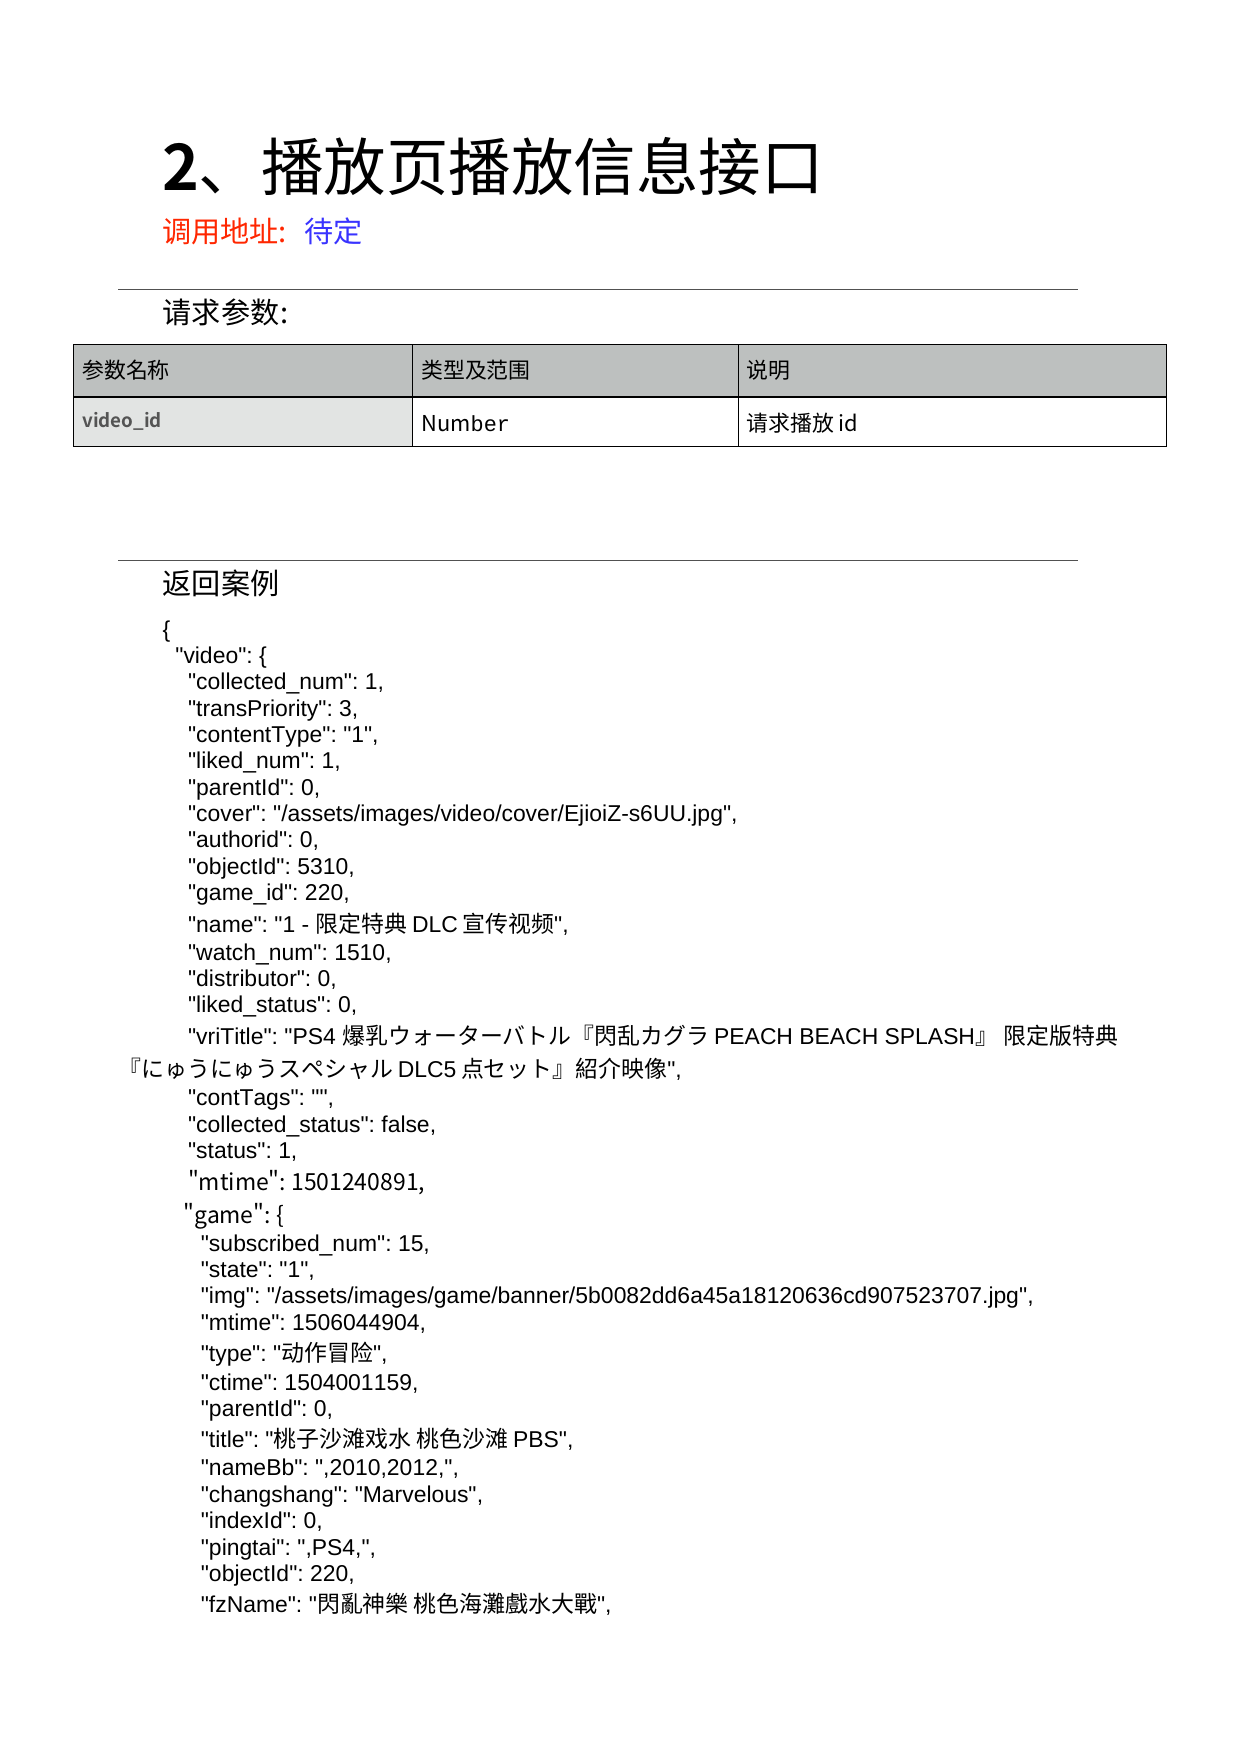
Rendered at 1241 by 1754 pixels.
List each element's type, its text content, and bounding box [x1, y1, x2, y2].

text "collected_status": false, [118, 1111, 1122, 1137]
text "distributor": 0, [118, 965, 1122, 991]
text "transPriority": 3, [118, 695, 1122, 721]
text "video": { [118, 642, 1122, 668]
text "liked_status": 0, [118, 991, 1122, 1018]
text "type": "动作冒险", [118, 1335, 1122, 1368]
text "game_id": 220, [118, 879, 1122, 906]
text "parentId": 0, [118, 1395, 1122, 1421]
text "mtime": 1501240891, [118, 1163, 1122, 1197]
text "pingtai": ",PS4,", [118, 1533, 1122, 1560]
text "parentId": 0, [118, 774, 1122, 800]
table_header 类型及范围 [413, 345, 738, 396]
text "game": { [118, 1197, 1122, 1230]
text 调用地址: 待定 [118, 209, 1078, 251]
table_header 说明 [739, 345, 1166, 396]
text "status": 1, [118, 1137, 1122, 1163]
text 2、播放页播放信息接口 [118, 118, 1078, 209]
text 请求参数: [118, 290, 1078, 332]
text "collected_num": 1, [118, 668, 1122, 695]
text "watch_num": 1510, [118, 939, 1122, 965]
text "img": "/assets/images/game/banner/5b0082dd6a45a18120636cd907523707.jpg", [118, 1282, 1122, 1309]
text "ctime": 1504001159, [118, 1368, 1122, 1395]
text "objectId": 5310, [118, 853, 1122, 879]
text "contentType": "1", [118, 721, 1122, 747]
text "name": "1 - 限定特典DLC宣传视频", [118, 906, 1122, 939]
text "indexId": 0, [118, 1507, 1122, 1533]
text { [118, 616, 1122, 642]
text "changshang": "Marvelous", [118, 1481, 1122, 1507]
text "mtime": 1506044904, [118, 1309, 1122, 1335]
text "authorid": 0, [118, 826, 1122, 853]
text "fzName": "閃亂神樂 桃色海灘戲水大戰", [118, 1586, 1122, 1619]
table_cell Number [413, 398, 738, 446]
text "contTags": "", [118, 1084, 1122, 1111]
text "title": "桃子沙滩戏水 桃色沙滩 PBS", [118, 1421, 1122, 1454]
text "state": "1", [118, 1256, 1122, 1282]
text 返回案例 [118, 561, 1078, 603]
table_header 参数名称 [74, 345, 412, 396]
table_cell video_id [74, 398, 412, 446]
text "liked_num": 1, [118, 747, 1122, 774]
text "subscribed_num": 15, [118, 1230, 1122, 1256]
text "nameBb": ",2010,2012,", [118, 1454, 1122, 1481]
text "cover": "/assets/images/video/cover/EjioiZ-s6UU.jpg", [118, 800, 1122, 826]
table_cell 请求播放id [739, 398, 1166, 446]
text "vriTitle": "PS4 爆乳ウォーターバトル『閃乱カグラ PEACH BEACH SPLASH』 限定版特典『にゅうにゅうスペシャルDLC5点セット』紹介映像", [118, 1018, 1122, 1084]
text "objectId": 220, [118, 1560, 1122, 1586]
